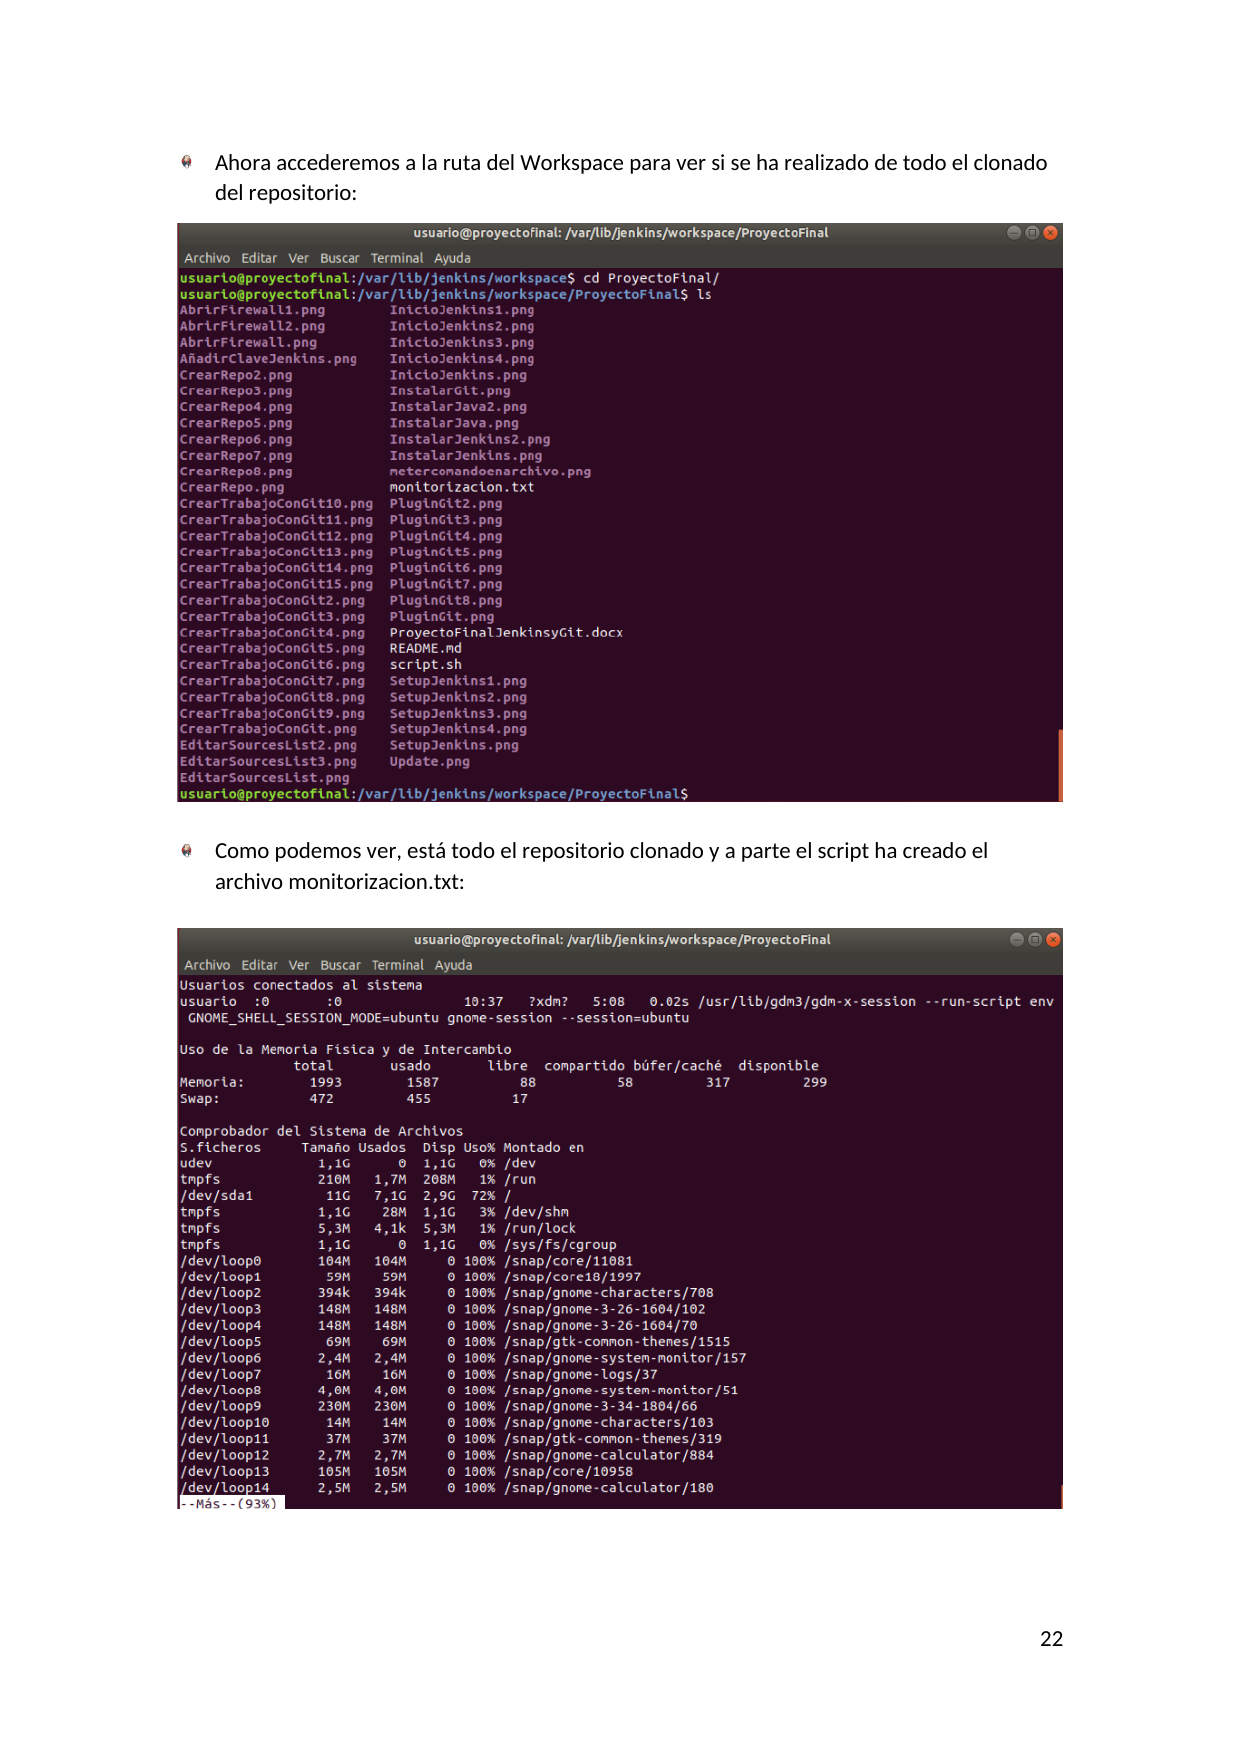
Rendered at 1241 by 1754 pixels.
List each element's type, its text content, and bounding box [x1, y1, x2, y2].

picture [177, 223, 1063, 802]
picture [178, 153, 195, 170]
list Como podemos ver, está todo el repositorio clonado y a parte el script ha creado el archivo monitorizacion.txt: [177, 837, 1063, 895]
picture [178, 842, 195, 859]
picture [177, 928, 1063, 1509]
list Ahora accederemos a la ruta del Workspace para ver si se ha realizado de todo el clonado del repositorio: [177, 148, 1063, 206]
